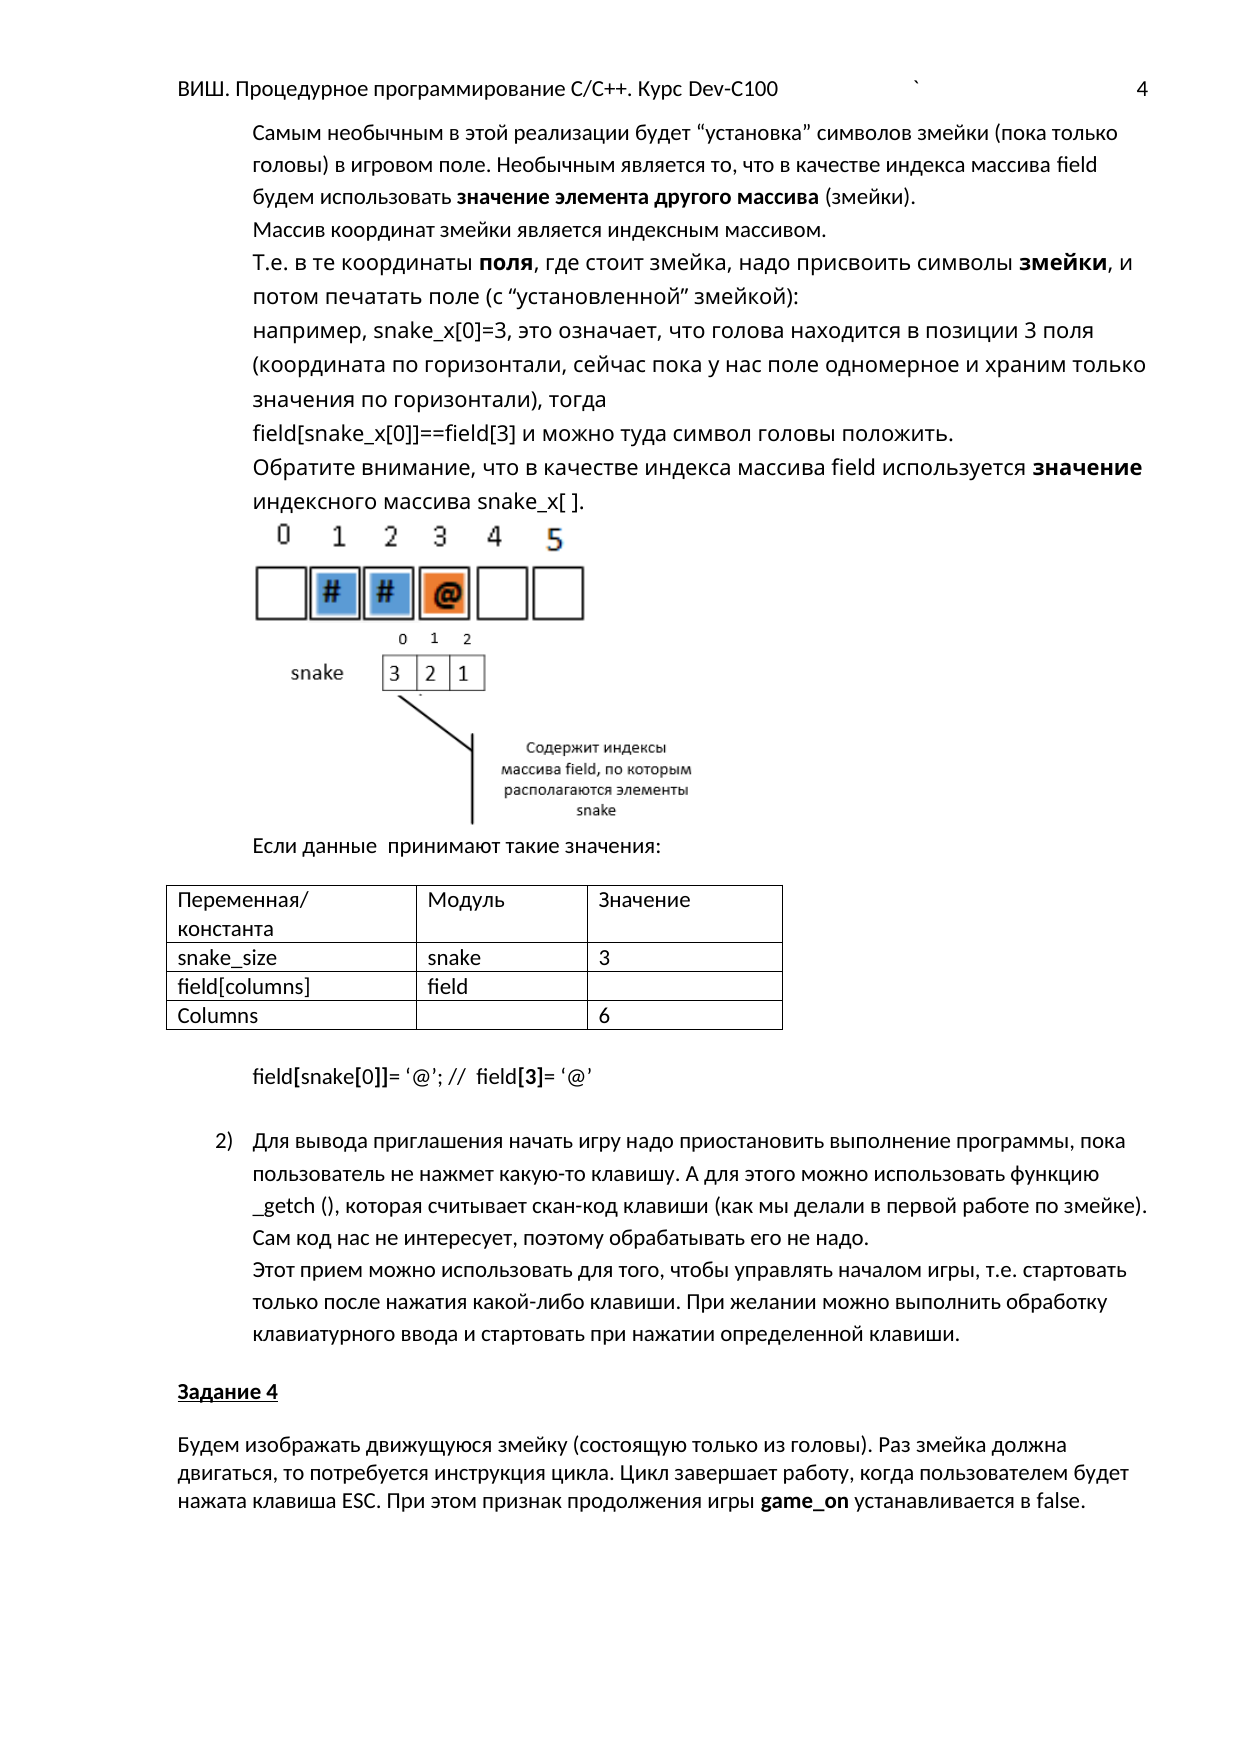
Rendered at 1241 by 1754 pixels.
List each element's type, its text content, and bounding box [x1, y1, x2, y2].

list Если данные принимают такие значения: [252, 832, 1152, 859]
table_cell 6 [588, 1001, 782, 1029]
text Будем изображать движущуюся змейку (состоящую только из головы). Раз змейка должна двигаться, то потребуется инструкция цикла. Цикл завершает работу, когда пользователем будет нажата клавиша ESC. При этом признак продолжения игры game_on устанавливается в false. [177, 1430, 1152, 1514]
table_cell 3 [588, 943, 782, 971]
list Для вывода приглашения начать игру надо приостановить выполнение программы, пока пользователь не нажмет какую-то клавишу. А для этого можно использовать функцию _getch (), которая считывает скан-код клавиши (как мы делали в первой работе по змейке). Сам код нас не интересует, поэтому обрабатывать его не надо. [215, 1126, 1152, 1251]
list field[snake[0]]= ‘@’; // field[3]= ‘@’ [252, 1062, 1152, 1090]
picture [252, 520, 588, 623]
list Т.е. в те координаты поля, где стоит змейка, надо присвоить символы змейки, и потом печатать поле (c “установленной” змейкой): [252, 247, 1152, 311]
table_cell field [417, 972, 587, 1000]
table_header Переменная/константа [167, 886, 416, 942]
text Задание 4 [177, 1377, 1152, 1405]
table_header Модуль [417, 886, 587, 942]
table_cell Columns [167, 1001, 416, 1029]
table_cell [588, 972, 782, 1000]
list Массив координат змейки является индексным массивом. [252, 215, 1152, 243]
list Самым необычным в этой реализации будет “установка” символов змейки (пока только головы) в игровом поле. Необычным является то, что в качестве индекса массива field будем использовать значение элемента другого массива (змейки). [252, 118, 1152, 211]
table_cell snake_size [167, 943, 416, 971]
list например, snake_x[0]=3, это означает, что голова находится в позиции 3 поля (координата по горизонтали, сейчас пока у нас поле одномерное и храним только значения по горизонтали), тогда field[snake_x[0]]==field[3] и можно туда символ головы положить. [252, 315, 1152, 447]
table_cell field[columns] [167, 972, 416, 1000]
list Обратите внимание, что в качестве индекса массива field используется значение индексного массива snake_x[ ]. [252, 452, 1152, 516]
table_header Значение [588, 886, 782, 942]
picture [288, 626, 698, 828]
table_cell [417, 1001, 587, 1029]
list Этот прием можно использовать для того, чтобы управлять началом игры, т.е. стартовать только после нажатия какой-либо клавиши. При желании можно выполнить обработку клавиатурного ввода и стартовать при нажатии определенной клавиши. [252, 1255, 1152, 1348]
table_cell snake [417, 943, 587, 971]
